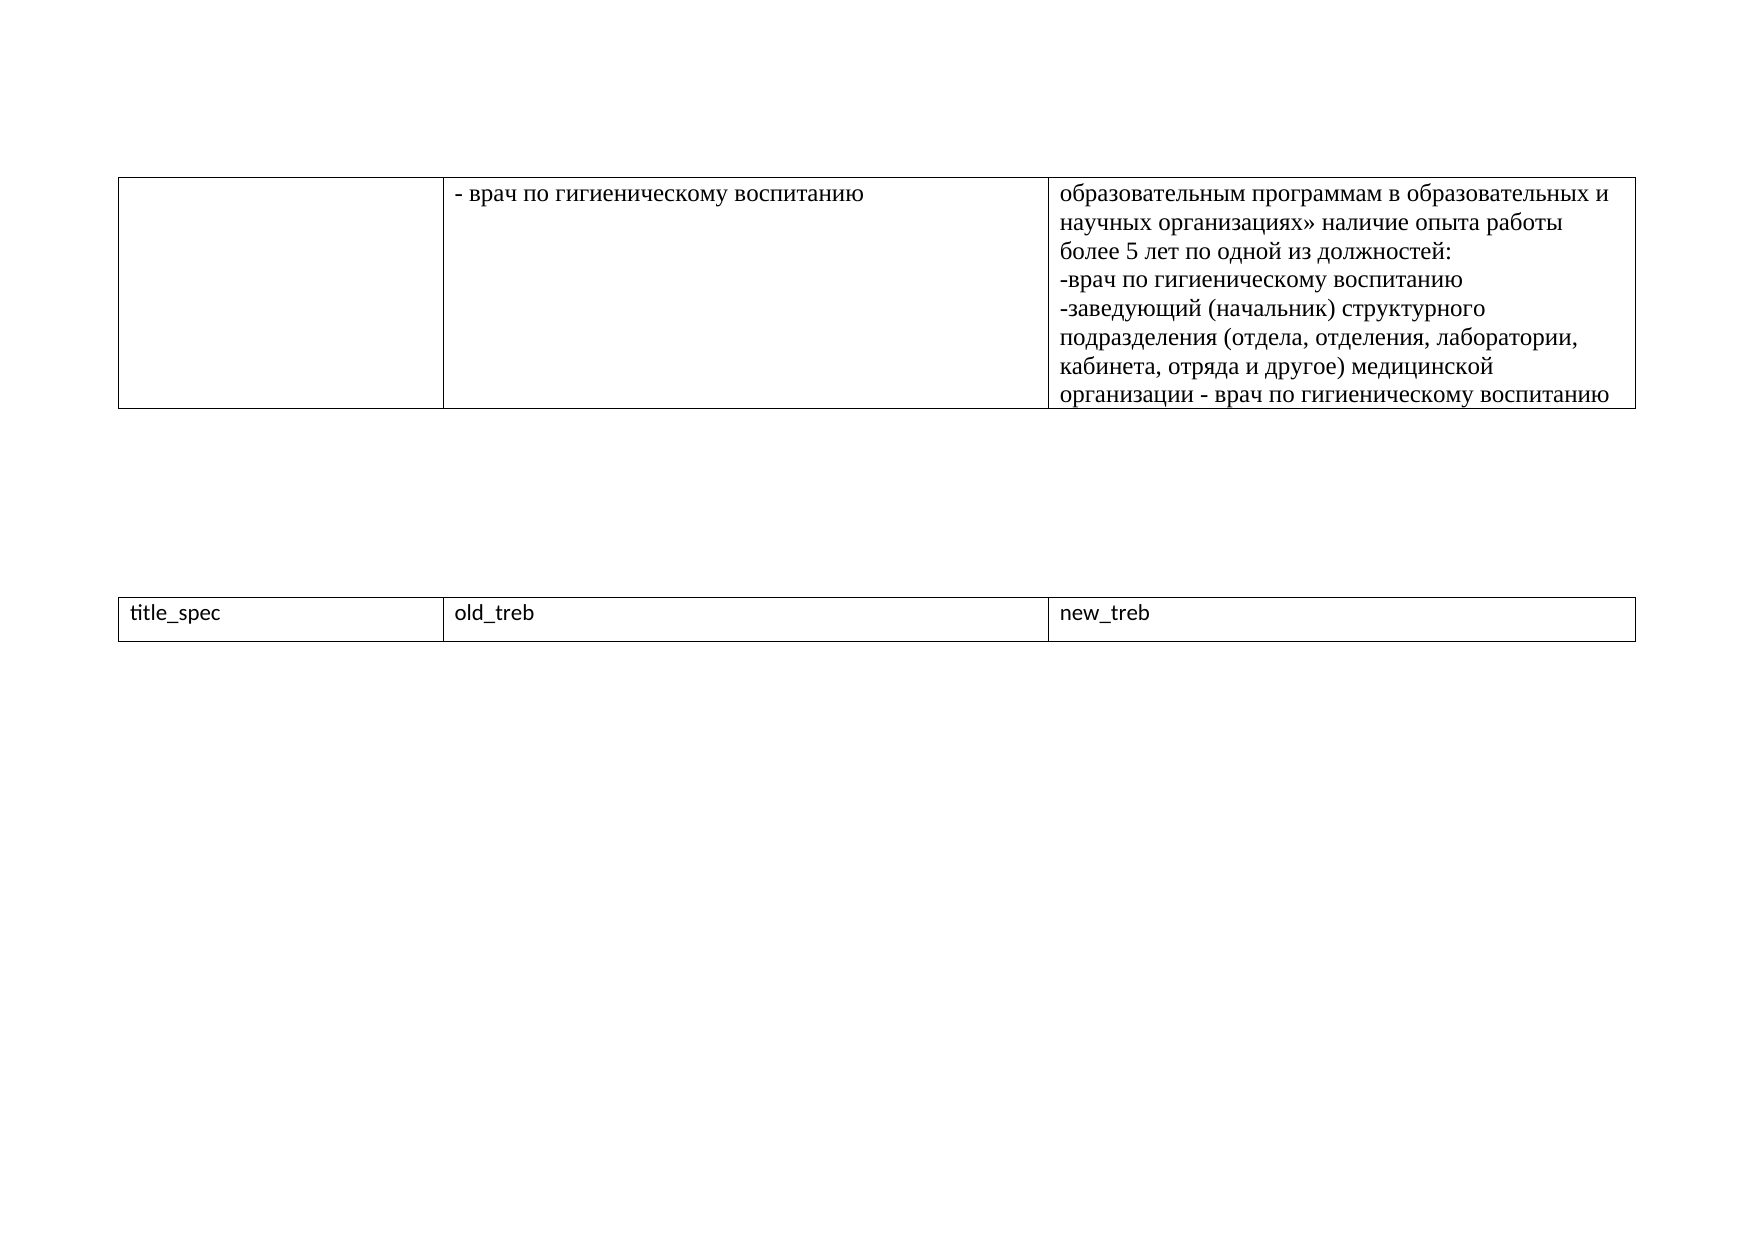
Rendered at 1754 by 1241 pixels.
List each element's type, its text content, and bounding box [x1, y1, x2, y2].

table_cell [119, 178, 443, 408]
table_header old_treb [444, 598, 1048, 641]
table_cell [444, 178, 1048, 408]
table_header title_spec [119, 598, 443, 641]
table_header new_treb [1049, 598, 1635, 641]
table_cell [1049, 178, 1635, 408]
